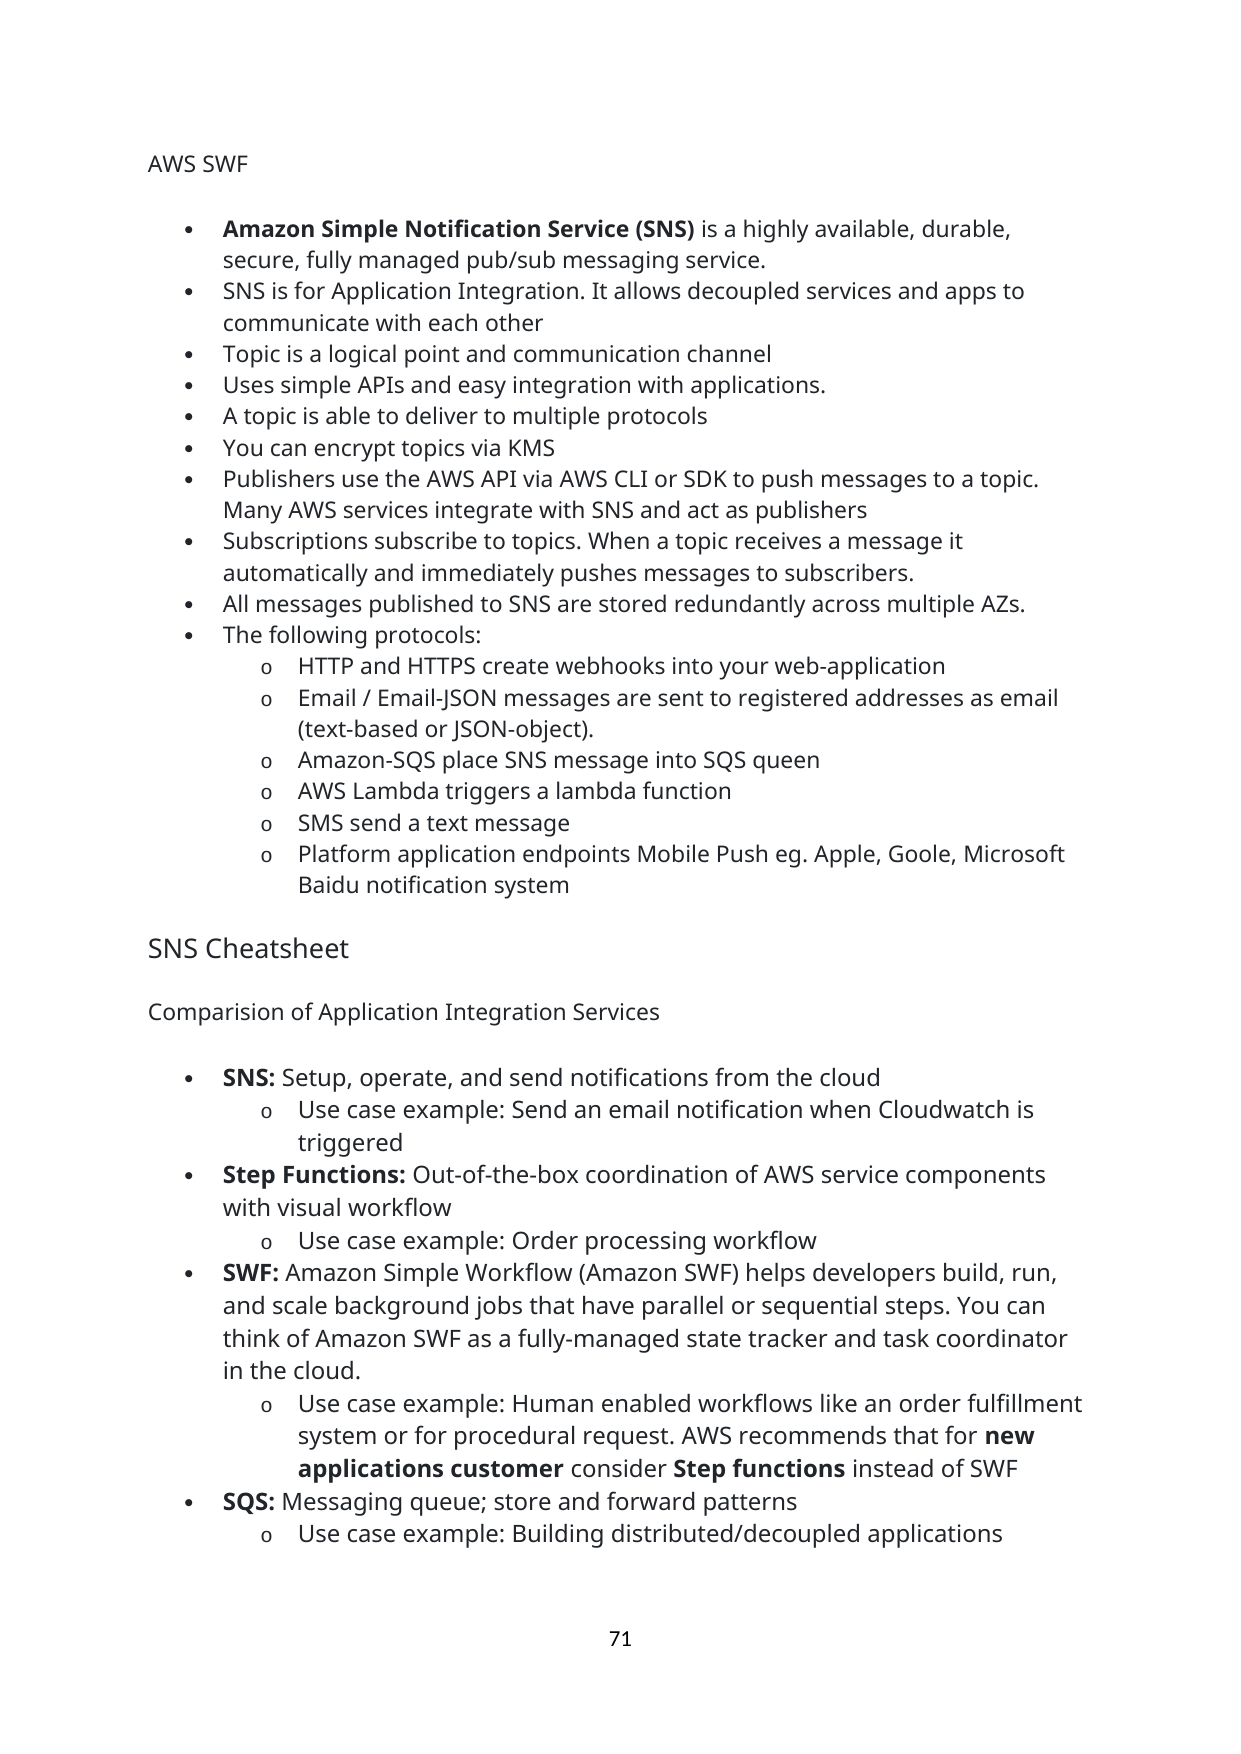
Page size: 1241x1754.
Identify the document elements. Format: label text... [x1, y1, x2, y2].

list Uses simple APIs and easy integration with applications. [185, 369, 1093, 400]
list SQS: Messaging queue; store and forward patterns [185, 1484, 1093, 1517]
list Use case example: Human enabled workflows like an order fulfillment system or for procedural request. AWS recommends that for new applications customer consider Step functions instead of SWF [260, 1387, 1093, 1484]
list Amazon Simple Notification Service (SNS) is a highly available, durable, secure, fully managed pub/sub messaging service. [185, 213, 1093, 275]
list A topic is able to deliver to multiple protocols [185, 400, 1093, 431]
list Platform application endpoints Mobile Push eg. Apple, Goole, Microsoft Baidu notification system [260, 838, 1093, 900]
list Topic is a logical point and communication channel [185, 338, 1093, 369]
list All messages published to SNS are stored redundantly across multiple AZs. [185, 588, 1093, 619]
list SNS is for Application Integration. It allows decoupled services and apps to communicate with each other [185, 275, 1093, 338]
list SWF: Amazon Simple Workflow (Amazon SWF) helps developers build, run, and scale background jobs that have parallel or sequential steps. You can think of Amazon SWF as a fully-managed state tracker and task coordinator in the cloud. [185, 1256, 1093, 1387]
list Use case example: Building distributed/decoupled applications [260, 1517, 1093, 1549]
list Use case example: Send an email notification when Cloudwatch is triggered [260, 1093, 1093, 1158]
list HTTP and HTTPS create webhooks into your web-application [260, 650, 1093, 681]
list Step Functions: Out-of-the-box coordination of AWS service components with visual workflow [185, 1158, 1093, 1223]
subtitle SNS Cheatsheet [148, 929, 1093, 966]
list Email / Email-JSON messages are sent to registered addresses as email (text-based or JSON-object). [260, 681, 1093, 744]
list AWS Lambda triggers a lambda function [260, 775, 1093, 806]
list You can encrypt topics via KMS [185, 431, 1093, 463]
list The following protocols: [185, 619, 1093, 650]
list SMS send a text message [260, 806, 1093, 838]
list Publishers use the AWS API via AWS CLI or SDK to push messages to a topic. Many AWS services integrate with SNS and act as publishers [185, 463, 1093, 525]
list Use case example: Order processing workflow [260, 1223, 1093, 1256]
list Subscriptions subscribe to topics. When a topic receives a message it automatically and immediately pushes messages to subscribers. [185, 525, 1093, 588]
list SNS: Setup, operate, and send notifications from the cloud [185, 1061, 1093, 1093]
subtitle AWS SWF [148, 148, 1093, 179]
list Amazon-SQS place SNS message into SQS queen [260, 744, 1093, 775]
subtitle Comparision of Application Integration Services [148, 995, 1093, 1027]
